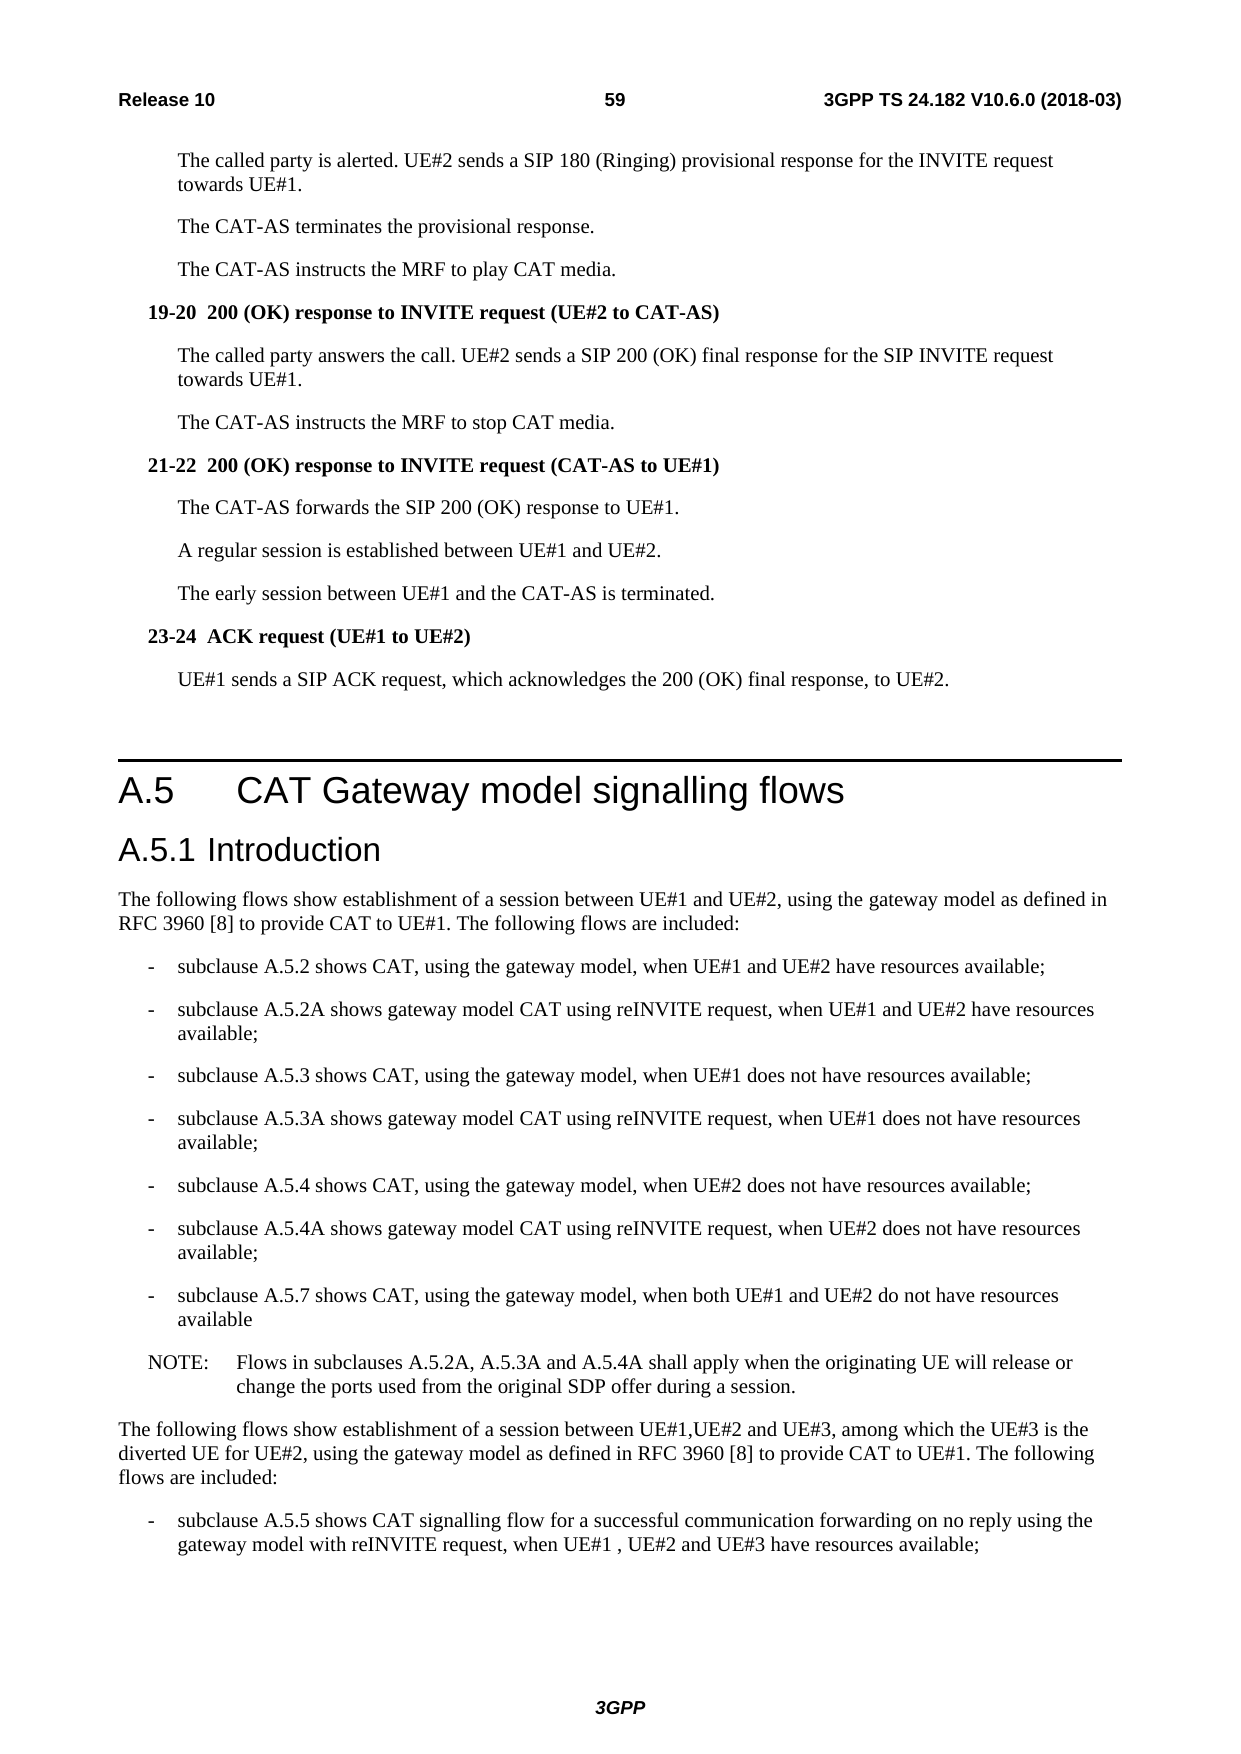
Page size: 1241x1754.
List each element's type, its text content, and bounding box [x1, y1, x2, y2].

text 23-24 ACK request (UE#1 to UE#2) [148, 624, 1122, 648]
text - subclause A.5.2 shows CAT, using the gateway model, when UE#1 and UE#2 have resources available; [148, 954, 1122, 978]
text The CAT-AS forwards the SIP 200 (OK) response to UE#1. [148, 495, 1122, 519]
text - subclause A.5.2A shows gateway model CAT using reINVITE request, when UE#1 and UE#2 have resources available; [148, 997, 1122, 1045]
text A regular session is established between UE#1 and UE#2. [148, 538, 1122, 562]
text - subclause A.5.5 shows CAT signalling flow for a successful communication forwarding on no reply using the gateway model with reINVITE request, when UE#1 , UE#2 and UE#3 have resources available; [148, 1507, 1122, 1556]
text The called party answers the call. UE#2 sends a SIP 200 (OK) final response for the SIP INVITE request towards UE#1. [148, 343, 1122, 391]
text - subclause A.5.3A shows gateway model CAT using reINVITE request, when UE#1 does not have resources available; [148, 1106, 1122, 1154]
text The CAT-AS instructs the MRF to play CAT media. [148, 257, 1122, 281]
subtitle A.5.1 Introduction [118, 830, 1122, 868]
text 19-20 200 (OK) response to INVITE request (UE#2 to CAT-AS) [148, 300, 1122, 324]
text - subclause A.5.4A shows gateway model CAT using reINVITE request, when UE#2 does not have resources available; [148, 1216, 1122, 1264]
text - subclause A.5.4 shows CAT, using the gateway model, when UE#2 does not have resources available; [148, 1173, 1122, 1197]
text NOTE: Flows in subclauses A.5.2A, A.5.3A and A.5.4A shall apply when the originating UE will release or change the ports used from the original SDP offer during a session. [148, 1350, 1122, 1398]
text The called party is alerted. UE#2 sends a SIP 180 (Ringing) provisional response for the INVITE request towards UE#1. [148, 147, 1122, 196]
text - subclause A.5.7 shows CAT, using the gateway model, when both UE#1 and UE#2 do not have resources available [148, 1283, 1122, 1331]
text The early session between UE#1 and the CAT-AS is terminated. [148, 581, 1122, 605]
text 21-22 200 (OK) response to INVITE request (CAT-AS to UE#1) [148, 452, 1122, 477]
text UE#1 sends a SIP ACK request, which acknowledges the 200 (OK) final response, to UE#2. [148, 667, 1122, 691]
subtitle A.5 CAT Gateway model signalling flows [118, 762, 1122, 811]
text The following flows show establishment of a session between UE#1,UE#2 and UE#3, among which the UE#3 is the diverted UE for UE#2, using the gateway model as defined in RFC 3960 [8] to provide CAT to UE#1. The following flows are included: [118, 1417, 1122, 1489]
text The CAT-AS terminates the provisional response. [148, 214, 1122, 238]
text The following flows show establishment of a session between UE#1 and UE#2, using the gateway model as defined in RFC 3960 [8] to provide CAT to UE#1. The following flows are included: [118, 887, 1122, 935]
text - subclause A.5.3 shows CAT, using the gateway model, when UE#1 does not have resources available; [148, 1063, 1122, 1087]
text The CAT-AS instructs the MRF to stop CAT media. [148, 410, 1122, 434]
